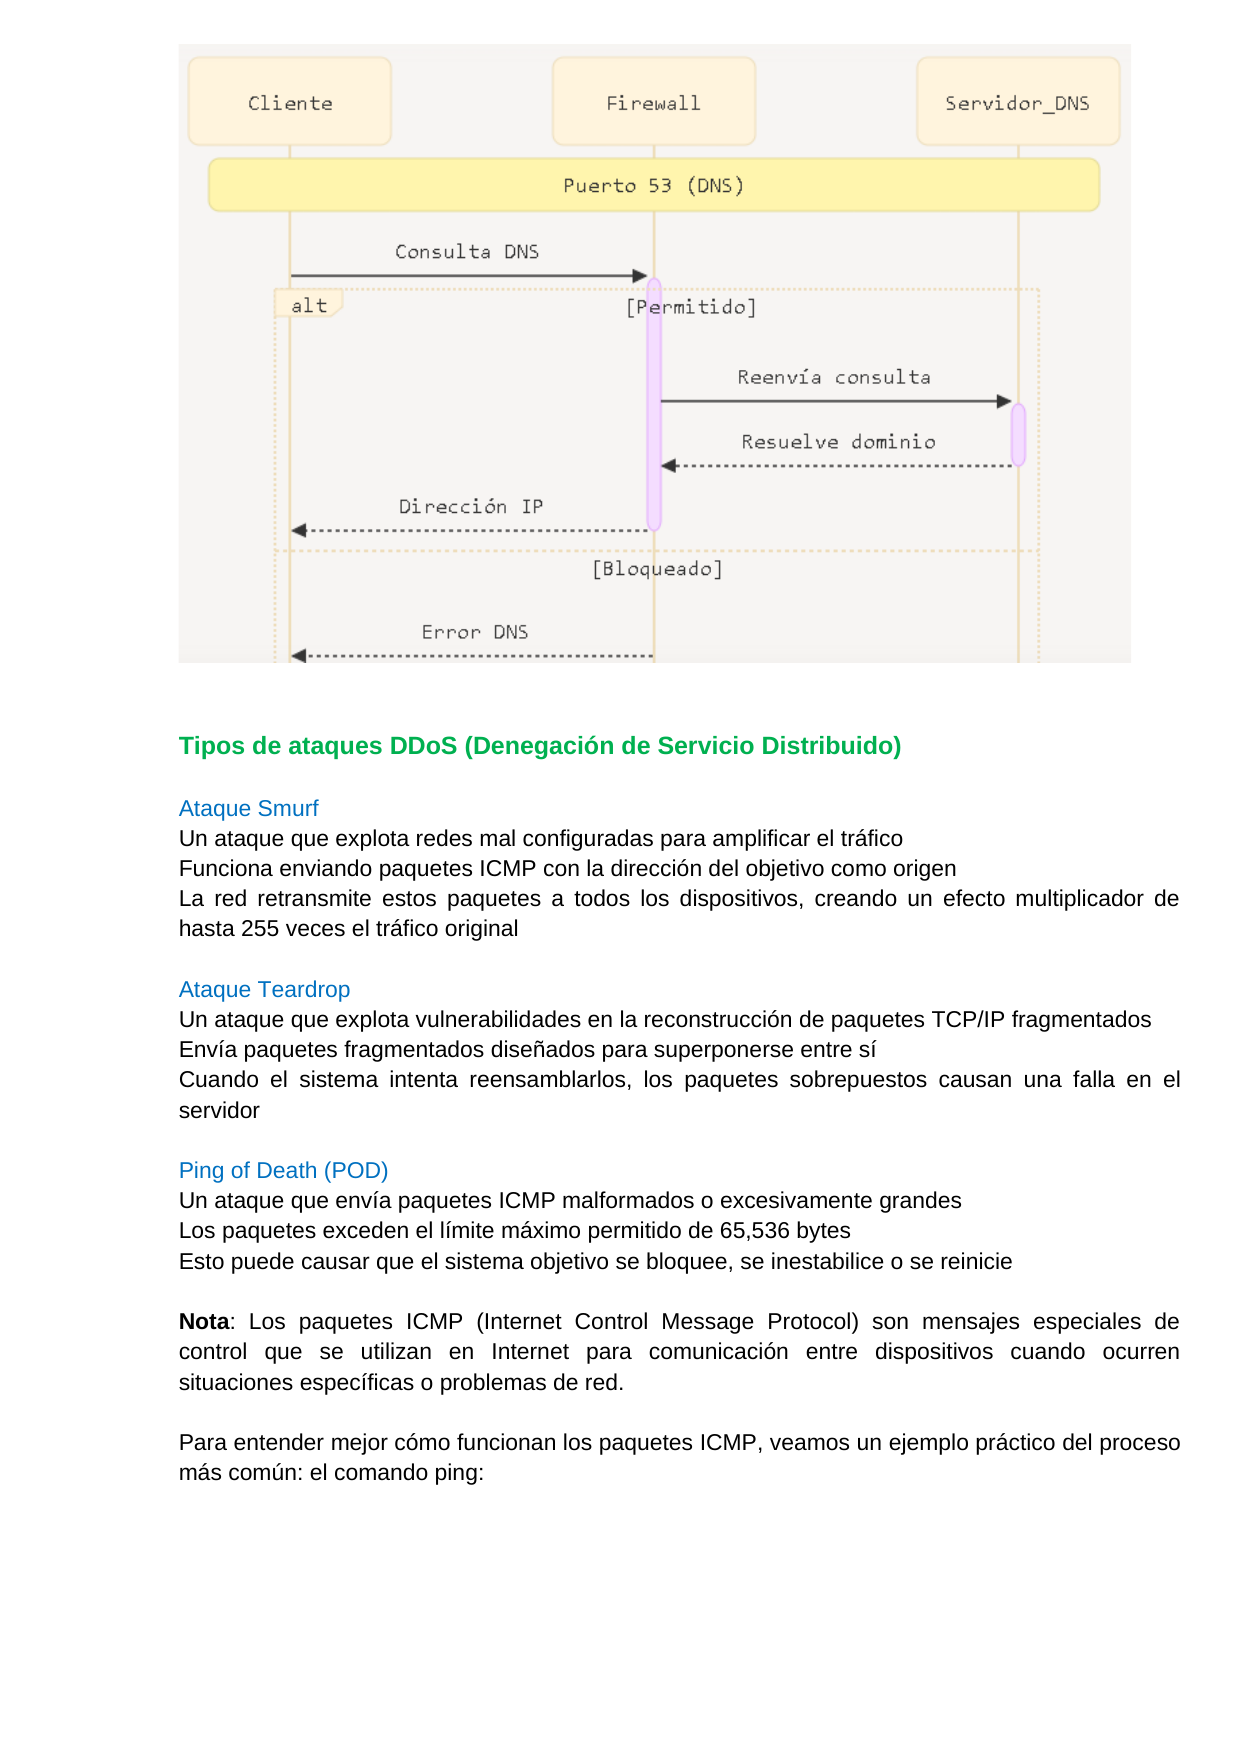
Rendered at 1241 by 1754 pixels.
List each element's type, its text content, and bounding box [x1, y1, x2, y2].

list Tipos de ataques DDoS (Denegación de Servicio Distribuido) [178, 731, 1181, 760]
picture [178, 44, 1132, 663]
list Ping of Death (POD) [178, 1157, 1181, 1183]
list Ataque Teardrop [178, 976, 1181, 1002]
list Envía paquetes fragmentados diseñados para superponerse entre sí [178, 1036, 1181, 1063]
list Un ataque que envía paquetes ICMP malformados o excesivamente grandes [178, 1187, 1181, 1214]
list Cuando el sistema intenta reensamblarlos, los paquetes sobrepuestos causan una falla en el servidor [178, 1066, 1181, 1123]
list Nota: Los paquetes ICMP (Internet Control Message Protocol) son mensajes especiales de control que se utilizan en Internet para comunicación entre dispositivos cuando ocurren situaciones específicas o problemas de red. [178, 1308, 1181, 1395]
list Ataque Smurf [178, 794, 1181, 821]
list Un ataque que explota redes mal configuradas para amplificar el tráfico [178, 825, 1181, 851]
list Un ataque que explota vulnerabilidades en la reconstrucción de paquetes TCP/IP fragmentados [178, 1006, 1181, 1032]
list Esto puede causar que el sistema objetivo se bloquee, se inestabilice o se reinicie [178, 1248, 1181, 1274]
list Los paquetes exceden el límite máximo permitido de 65,536 bytes [178, 1217, 1181, 1244]
list La red retransmite estos paquetes a todos los dispositivos, creando un efecto multiplicador de hasta 255 veces el tráfico original [178, 885, 1181, 942]
list Para entender mejor cómo funcionan los paquetes ICMP, veamos un ejemplo práctico del proceso más común: el comando ping: [178, 1429, 1181, 1486]
list Funciona enviando paquetes ICMP con la dirección del objetivo como origen [178, 855, 1181, 881]
